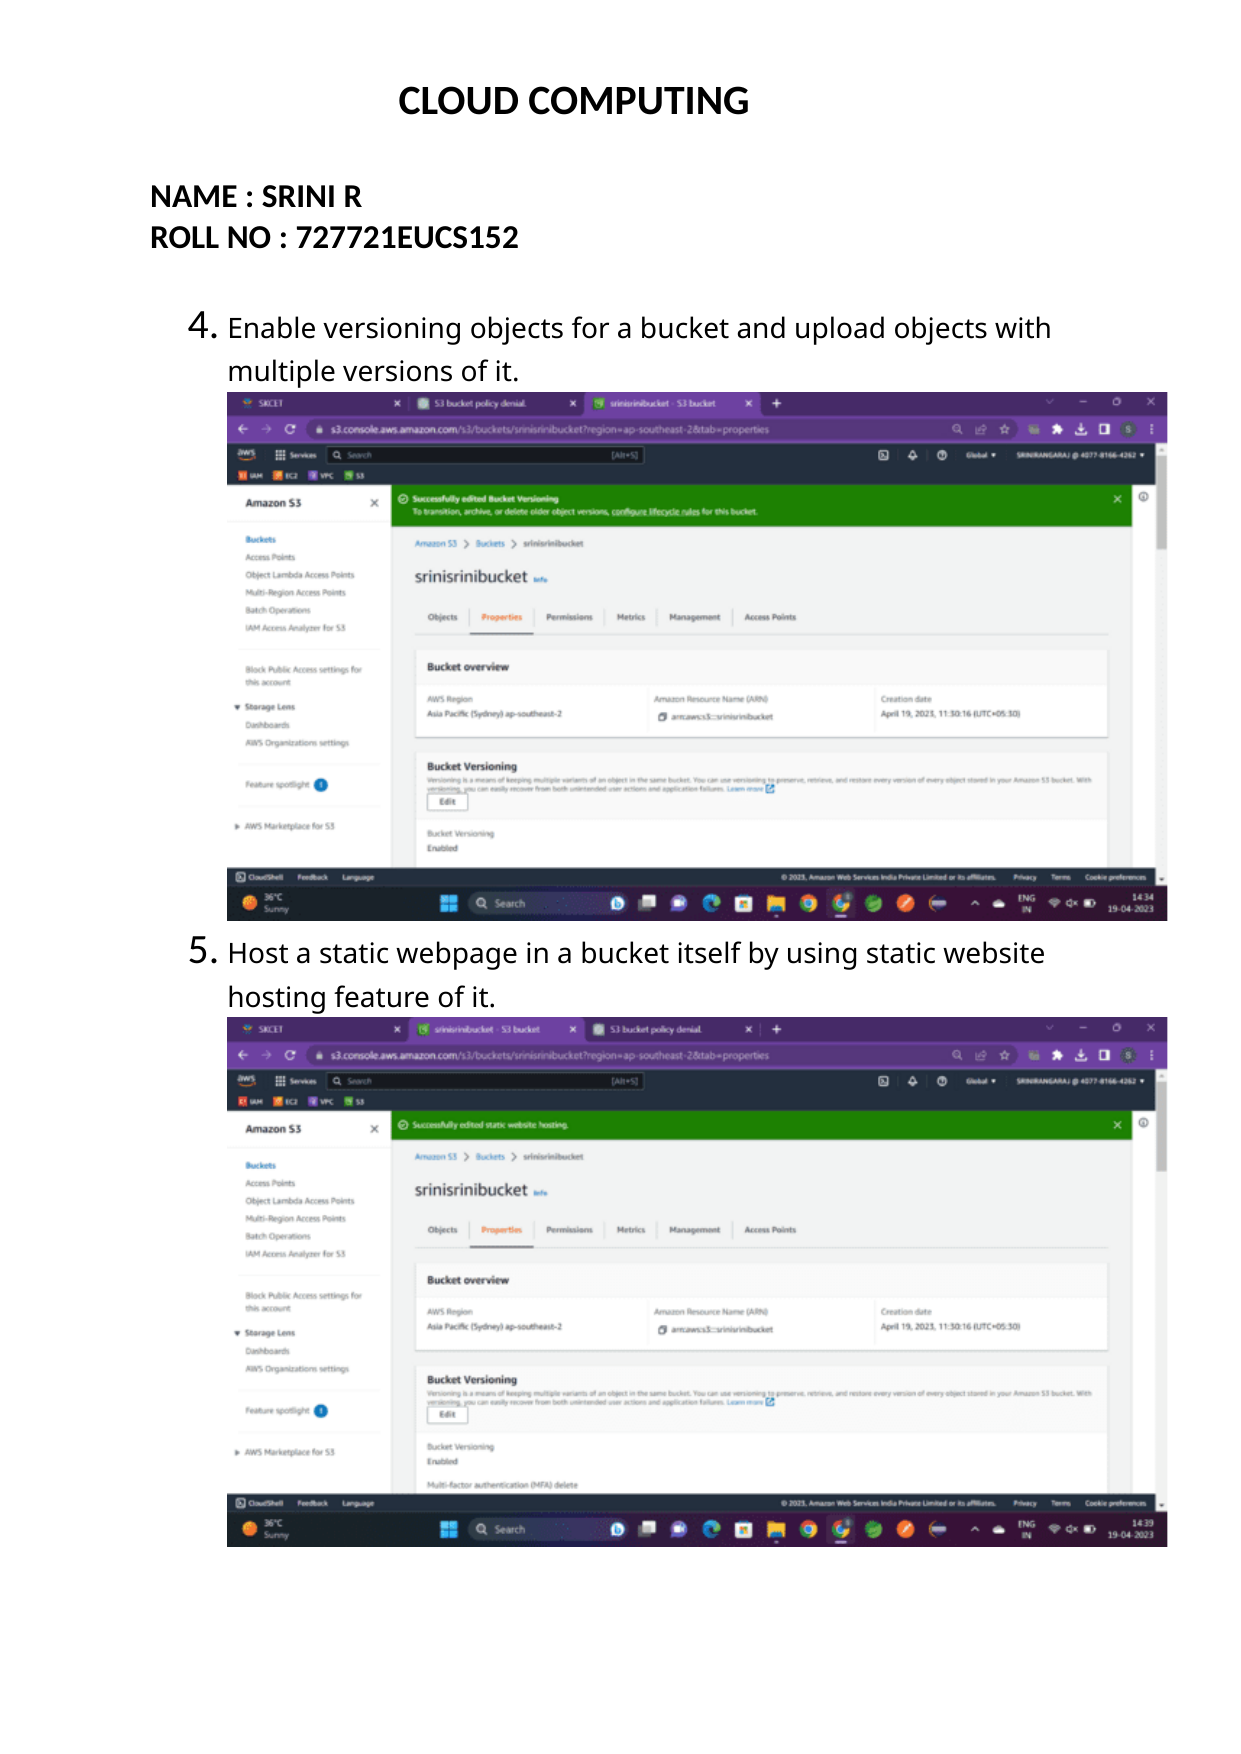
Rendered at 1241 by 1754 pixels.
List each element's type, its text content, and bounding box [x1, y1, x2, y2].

picture [227, 392, 1168, 921]
picture [227, 1017, 1168, 1547]
